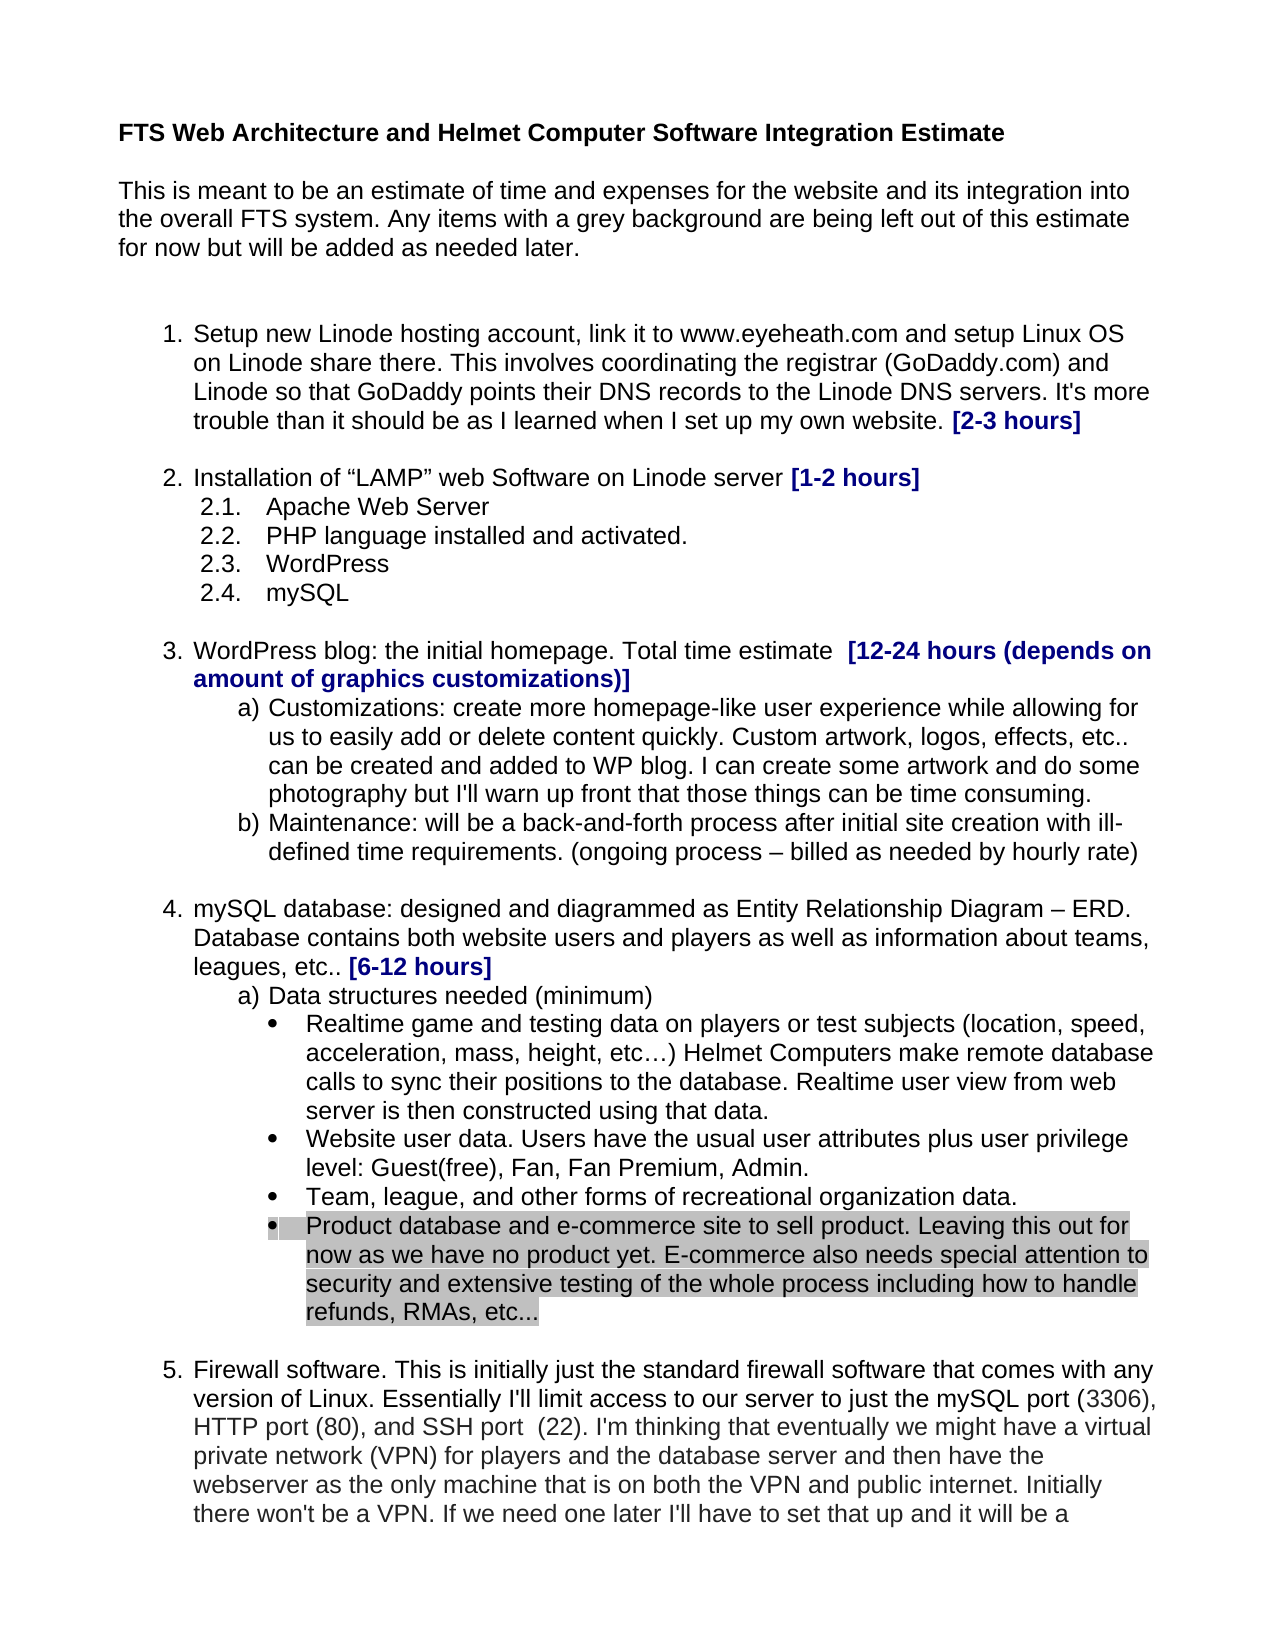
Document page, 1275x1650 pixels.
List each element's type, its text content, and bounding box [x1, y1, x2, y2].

list mySQL database: designed and diagrammed as Entity Relationship Diagram – ERD. Database contains both website users and players as well as information about teams, leagues, etc.. [6-12 hours] [156, 894, 1157, 981]
list Product database and e-commerce site to sell product. Leaving this out for now as we have no product yet. E-commerce also needs special attention to security and extensive testing of the whole process including how to handle refunds, RMAs, etc... [268, 1211, 1157, 1326]
text FTS Web Architecture and Helmet Computer Software Integration Estimate [118, 118, 1157, 147]
list Realtime game and testing data on players or test subjects (location, speed, acceleration, mass, height, etc…) Helmet Computers make remote database calls to sync their positions to the database. Realtime user view from web server is then constructed using that data. [268, 1009, 1157, 1124]
list Setup new Linode hosting account, link it to www.eyeheath.com and setup Linux OS on Linode share there. This involves coordinating the registrar (GoDaddy.com) and Linode so that GoDaddy points their DNS records to the Linode DNS servers. It's more trouble than it should be as I learned when I set up my own website. [2-3 hours] [156, 319, 1157, 434]
list Installation of “LAMP” web Software on Linode server [1-2 hours] [156, 463, 1157, 492]
list Team, league, and other forms of recreational organization data. [268, 1182, 1157, 1211]
list Customizations: create more homepage-like user experience while allowing for us to easily add or delete content quickly. Custom artwork, logos, effects, etc.. can be created and added to WP blog. I can create some artwork and do some photography but I'll warn up front that those things can be time consuming. [231, 693, 1157, 808]
list mySQL [193, 578, 1157, 607]
list Data structures needed (minimum) [231, 981, 1157, 1009]
list Maintenance: will be a back-and-forth process after initial site creation with ill-defined time requirements. (ongoing process – billed as needed by hourly rate) [231, 808, 1157, 866]
text This is meant to be an estimate of time and expenses for the website and its integration into the overall FTS system. Any items with a grey background are being left out of this estimate for now but will be added as needed later. [118, 176, 1157, 262]
list Apache Web Server [193, 492, 1157, 521]
list Website user data. Users have the usual user attributes plus user privilege level: Guest(free), Fan, Fan Premium, Admin. [268, 1124, 1157, 1182]
list WordPress blog: the initial homepage. Total time estimate [12-24 hours (depends on amount of graphics customizations)] [156, 636, 1157, 693]
list WordPress [193, 549, 1157, 578]
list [156, 1355, 1157, 1527]
list PHP language installed and activated. [193, 521, 1157, 549]
